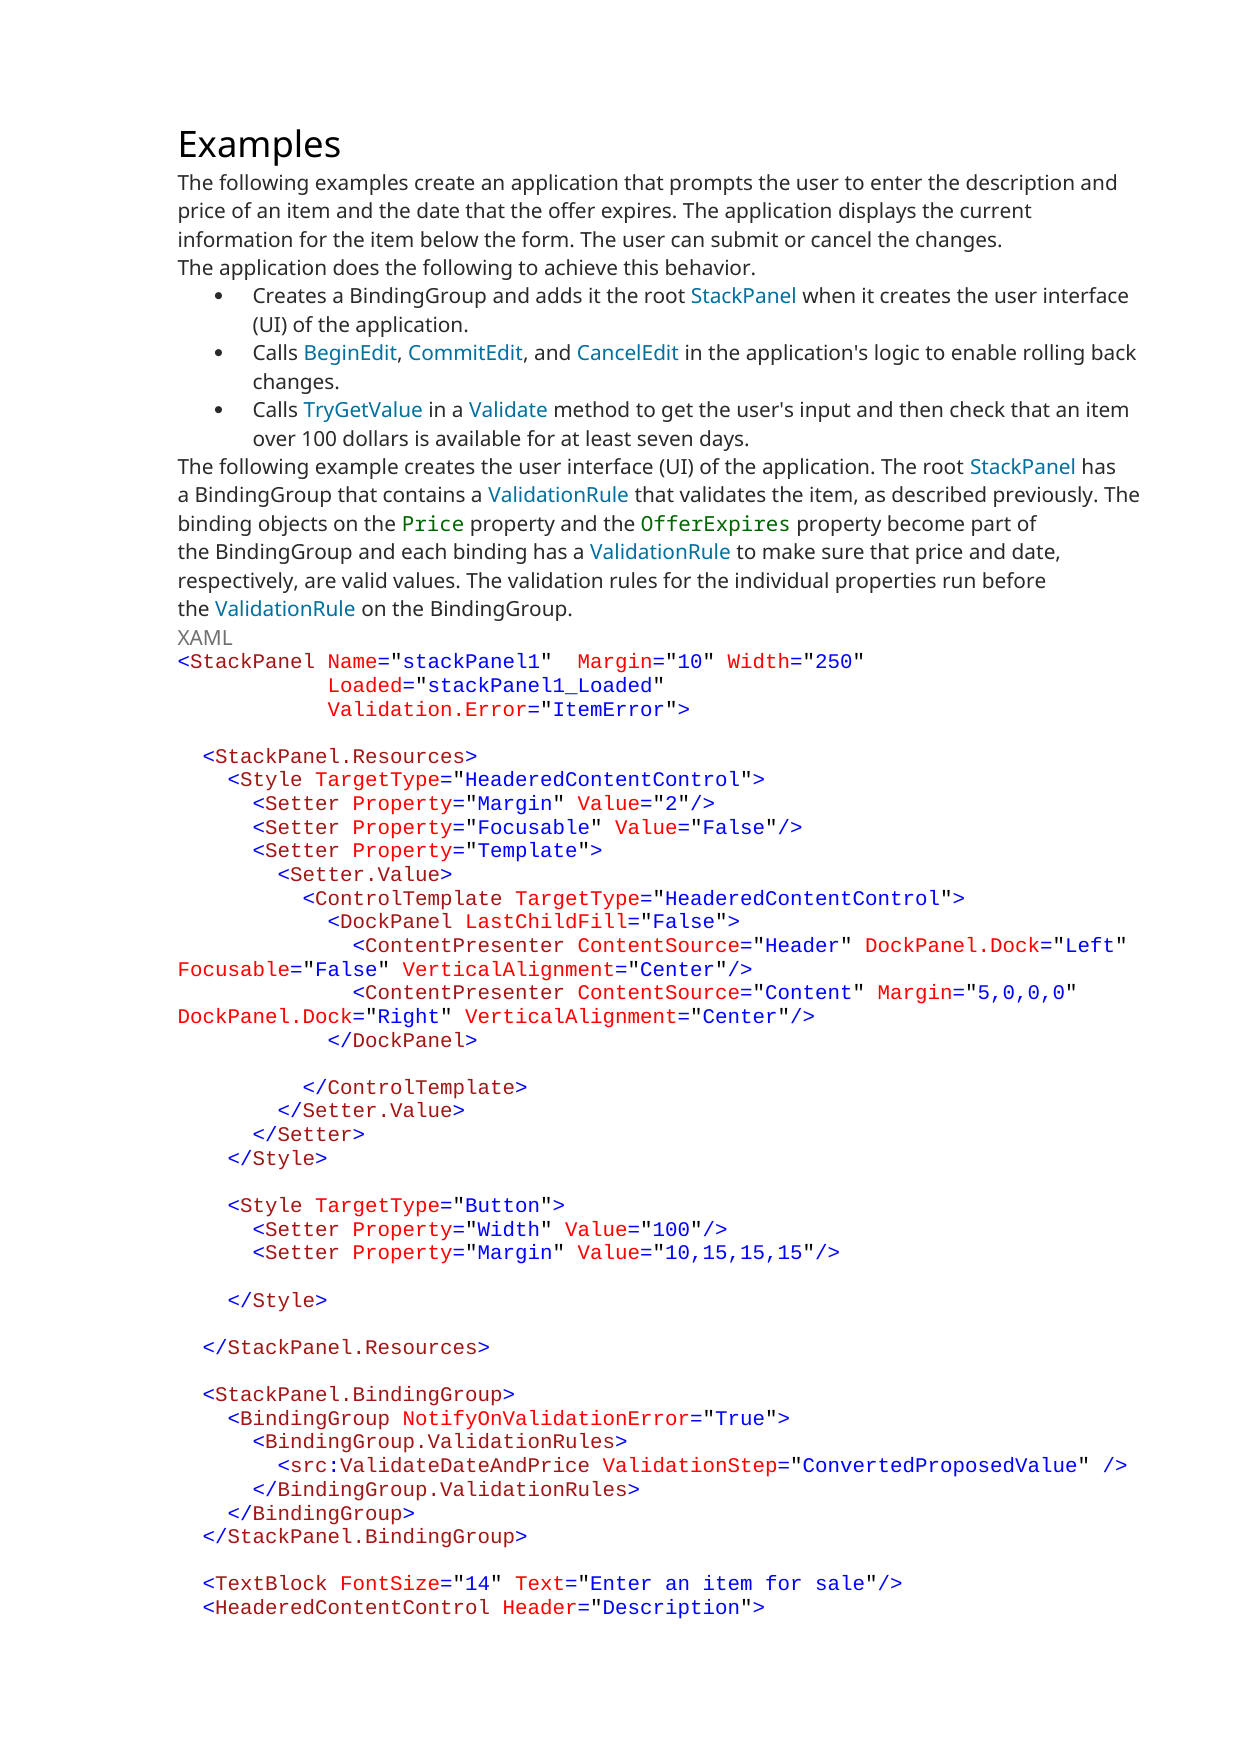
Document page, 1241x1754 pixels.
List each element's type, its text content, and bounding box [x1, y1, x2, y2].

text <Setter Property="Width" Value="100"/> [177, 1219, 1152, 1242]
text </DockPanel> [177, 1029, 1152, 1053]
text </StackPanel.BindingGroup> [177, 1526, 1152, 1550]
list Calls TryGetValue in a Validate method to get the user's input and then check that an item over 100 dollars is available for at least seven days. [215, 395, 1152, 452]
text <Style TargetType="HeaderedContentControl"> [177, 769, 1152, 793]
text </Setter> [177, 1124, 1152, 1148]
text </StackPanel.Resources> [177, 1337, 1152, 1361]
text <BindingGroup.ValidationRules> [177, 1432, 1152, 1455]
text </Style> [177, 1290, 1152, 1313]
text <TextBlock FontSize="14" Text="Enter an item for sale"/> [177, 1573, 1152, 1597]
text <ContentPresenter ContentSource="Header" DockPanel.Dock="Left" Focusable="False" VerticalAlignment="Center"/> [177, 935, 1152, 982]
text <HeaderedContentControl Header="Description"> [177, 1597, 1152, 1621]
text The following examples create an application that prompts the user to enter the description and price of an item and the date that the offer expires. The application displays the current information for the item below the form. The user can submit or cancel the changes. [177, 168, 1152, 253]
text Loaded="stackPanel1_Loaded" [177, 675, 1152, 698]
list Calls BeginEdit, CommitEdit, and CancelEdit in the application's logic to enable rolling back changes. [215, 338, 1152, 395]
text <ControlTemplate TargetType="HeaderedContentControl"> [177, 888, 1152, 911]
text <Setter Property="Margin" Value="10,15,15,15"/> [177, 1242, 1152, 1266]
text XAML [177, 623, 1152, 651]
text <Setter Property="Focusable" Value="False"/> [177, 817, 1152, 840]
text Examples [177, 118, 1152, 168]
text </Setter.Value> [177, 1101, 1152, 1124]
text The following example creates the user interface (UI) of the application. The root StackPanel has a BindingGroup that contains a ValidationRule that validates the item, as described previously. The binding objects on the Price property and the OfferExpires property become part of the BindingGroup and each binding has a ValidationRule to make sure that price and date, respectively, are valid values. The validation rules for the individual properties run before the ValidationRule on the BindingGroup. [177, 452, 1152, 623]
text <StackPanel.Resources> [177, 746, 1152, 769]
text <Style TargetType="Button"> [177, 1195, 1152, 1219]
text </BindingGroup> [177, 1502, 1152, 1526]
text </Style> [177, 1148, 1152, 1171]
text <Setter Property="Template"> [177, 840, 1152, 864]
text Validation.Error="ItemError"> [177, 698, 1152, 722]
text <ContentPresenter ContentSource="Content" Margin="5,0,0,0" DockPanel.Dock="Right" VerticalAlignment="Center"/> [177, 982, 1152, 1029]
text <BindingGroup NotifyOnValidationError="True"> [177, 1408, 1152, 1432]
text <StackPanel Name="stackPanel1" Margin="10" Width="250" [177, 651, 1152, 675]
text <src:ValidateDateAndPrice ValidationStep="ConvertedProposedValue" /> [177, 1455, 1152, 1479]
text <Setter.Value> [177, 864, 1152, 888]
text </BindingGroup.ValidationRules> [177, 1479, 1152, 1502]
list Creates a BindingGroup and adds it the root StackPanel when it creates the user interface (UI) of the application. [215, 282, 1152, 338]
text <DockPanel LastChildFill="False"> [177, 911, 1152, 935]
text <Setter Property="Margin" Value="2"/> [177, 793, 1152, 817]
text <StackPanel.BindingGroup> [177, 1384, 1152, 1408]
text </ControlTemplate> [177, 1077, 1152, 1101]
text The application does the following to achieve this behavior. [177, 253, 1152, 282]
